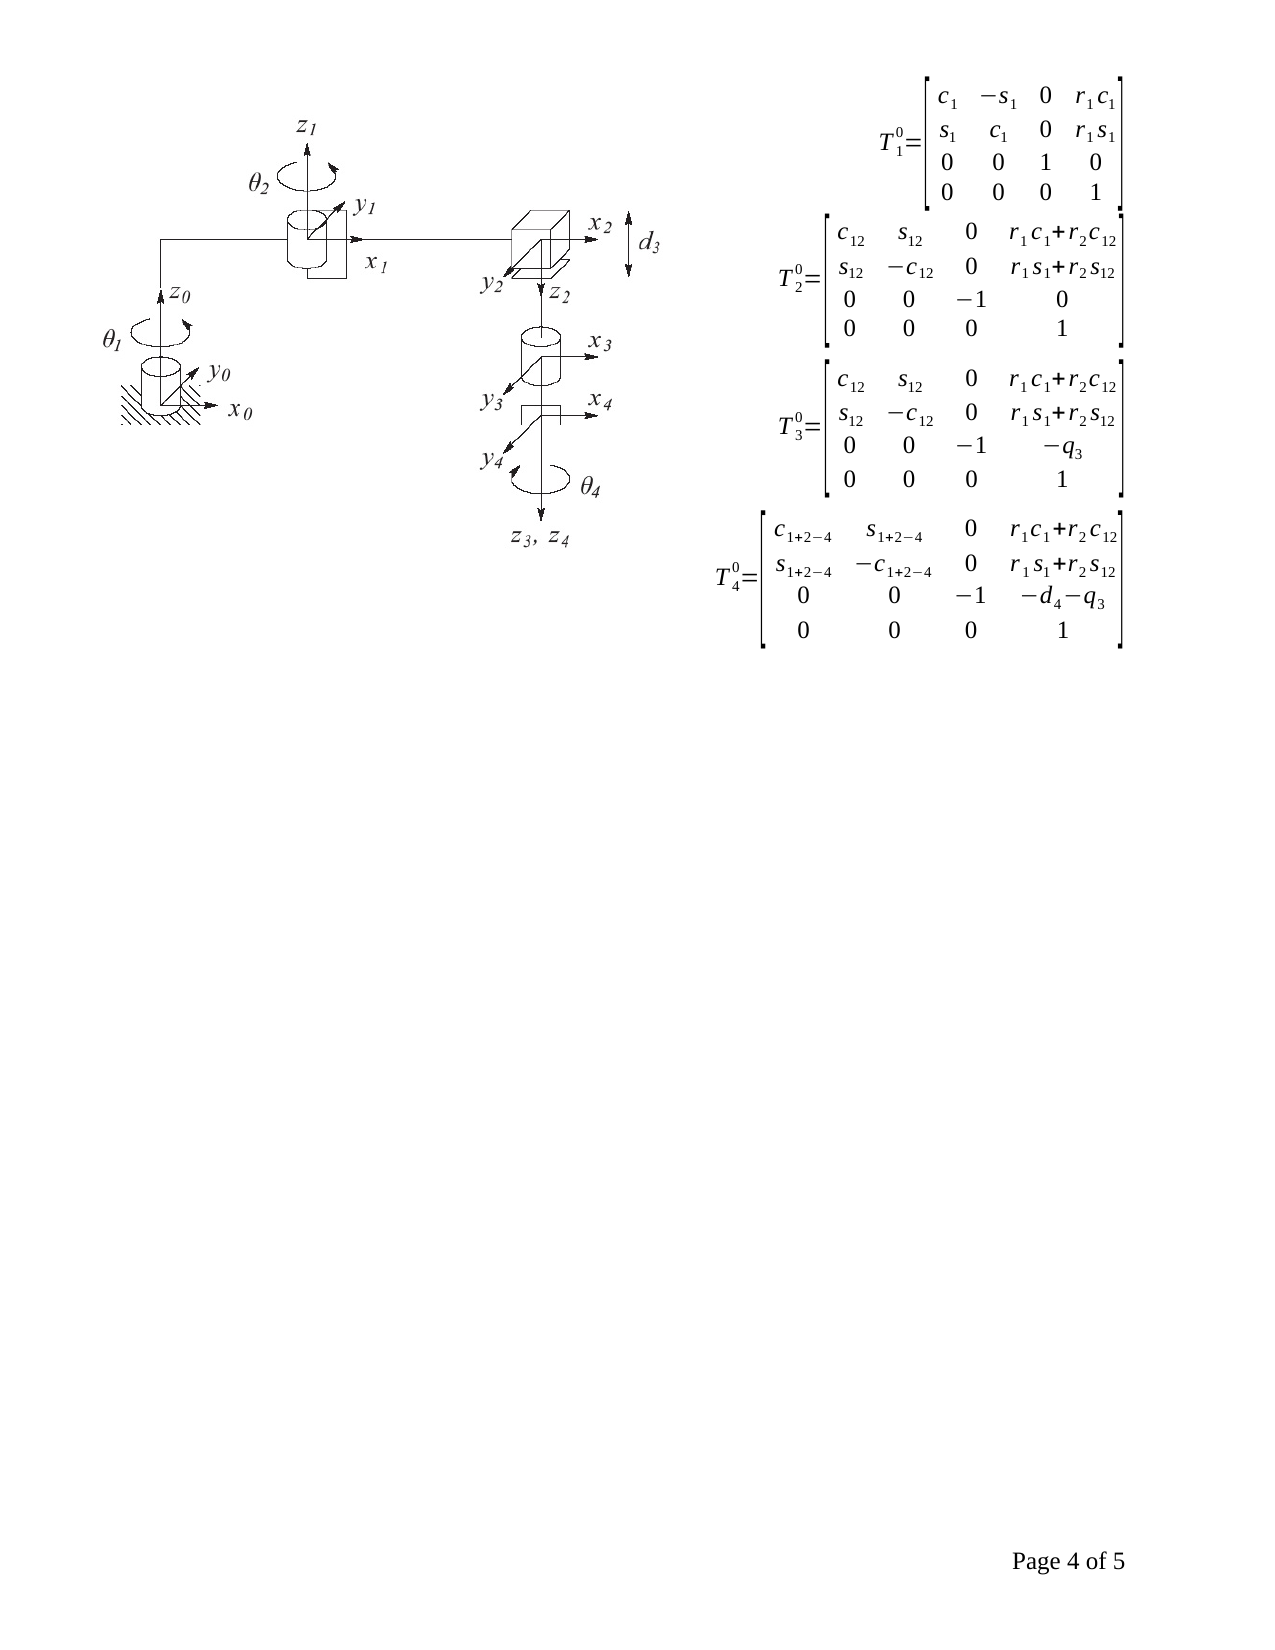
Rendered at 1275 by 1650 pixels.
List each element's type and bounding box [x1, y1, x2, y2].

picture [75, 115, 689, 563]
